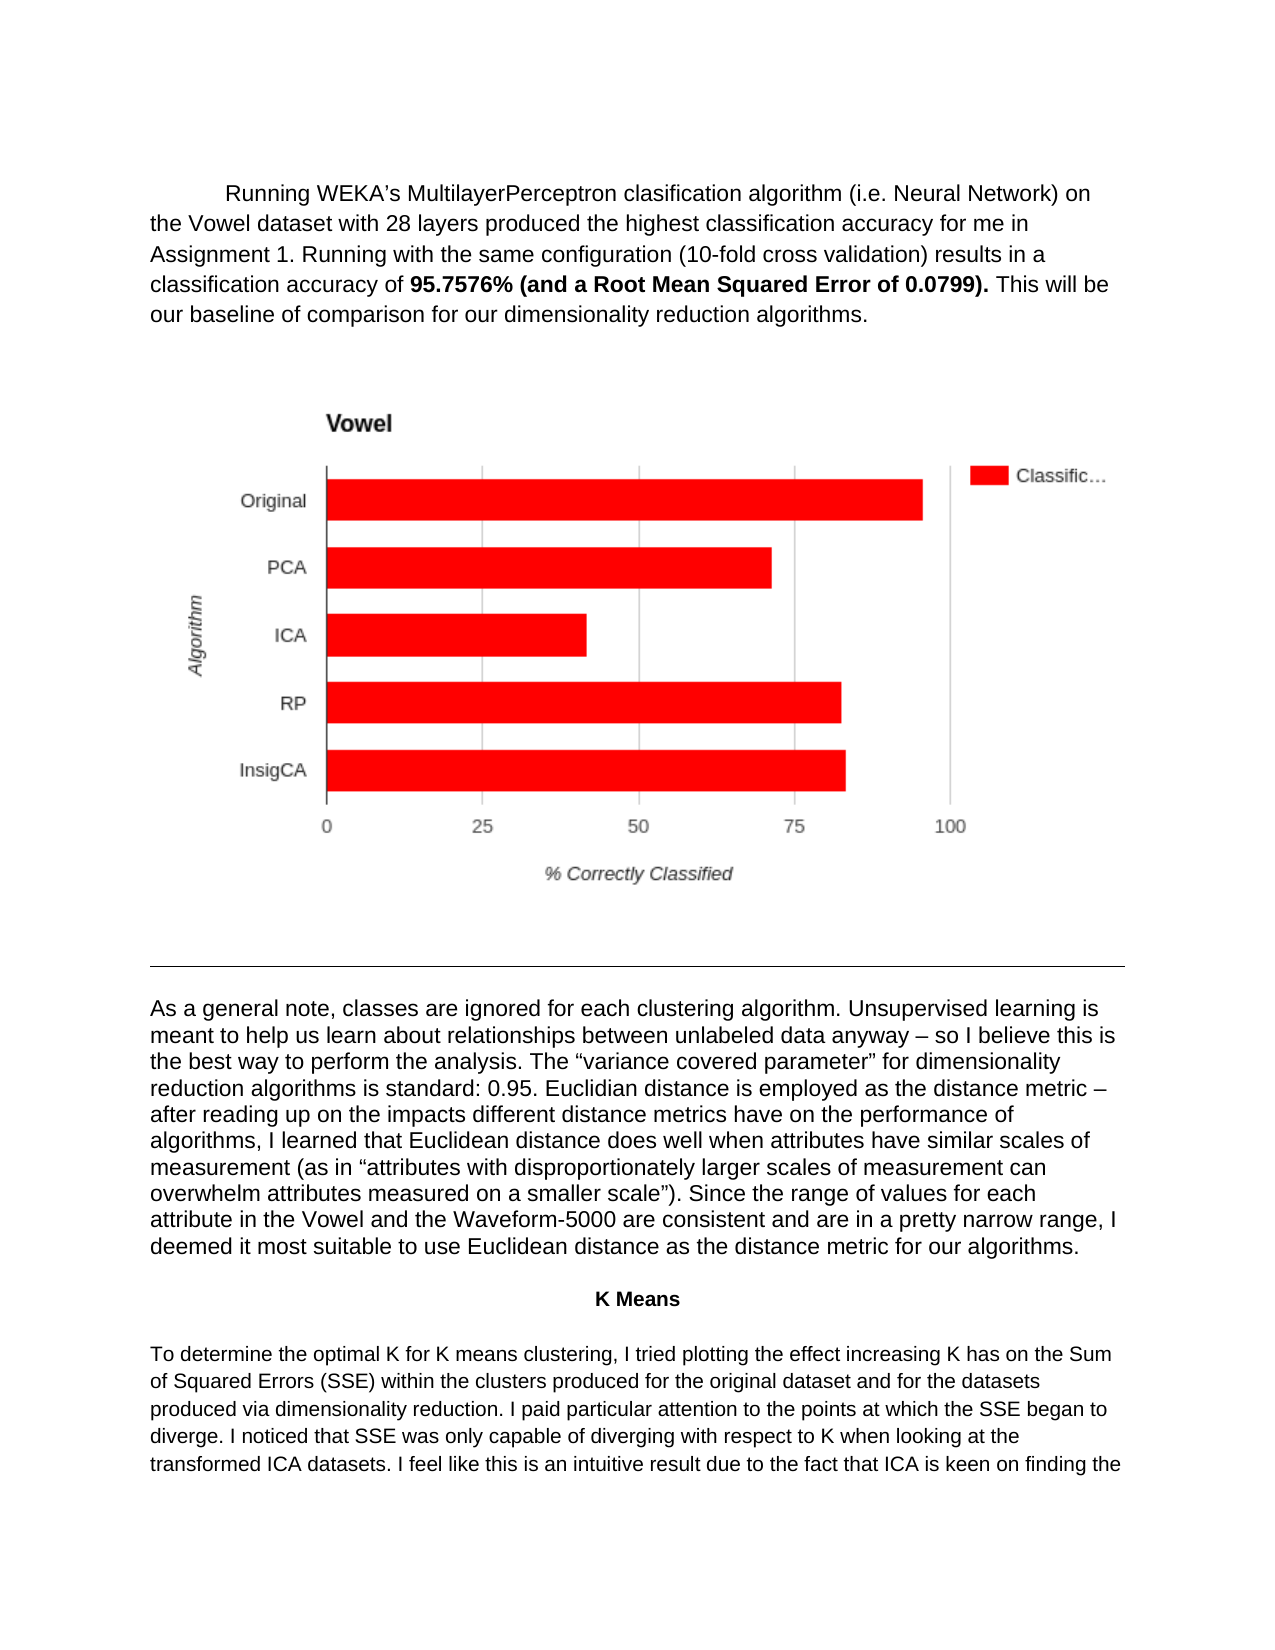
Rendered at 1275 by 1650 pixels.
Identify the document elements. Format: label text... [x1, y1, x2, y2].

text Running WEKA’s MultilayerPerceptron clasification algorithm (i.e. Neural Network) on the Vowel dataset with 28 layers produced the highest classification accuracy for me in Assignment 1. Running with the same configuration (10-fold cross validation) results in a classification accuracy of 95.7576% (and a Root Mean Squared Error of 0.0799). This will be our baseline of comparison for our dimensionality reduction algorithms. [150, 180, 1125, 327]
picture [150, 361, 1125, 910]
text K Means [150, 1286, 1125, 1310]
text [150, 1341, 1125, 1475]
text As a general note, classes are ignored for each clustering algorithm. Unsupervised learning is meant to help us learn about relationships between unlabeled data anyway – so I believe this is the best way to perform the analysis. The “variance covered parameter” for dimensionality reduction algorithms is standard: 0.95. Euclidian distance is employed as the distance metric – after reading up on the impacts different distance metrics have on the performance of algorithms, I learned that Euclidean distance does well when attributes have similar scales of measurement (as in “attributes with disproportionately larger scales of measurement can overwhelm attributes measured on a smaller scale”). Since the range of values for each attribute in the Vowel and the Waveform-5000 are consistent and are in a pretty narrow range, I deemed it most suitable to use Euclidean distance as the distance metric for our algorithms. [150, 995, 1125, 1259]
